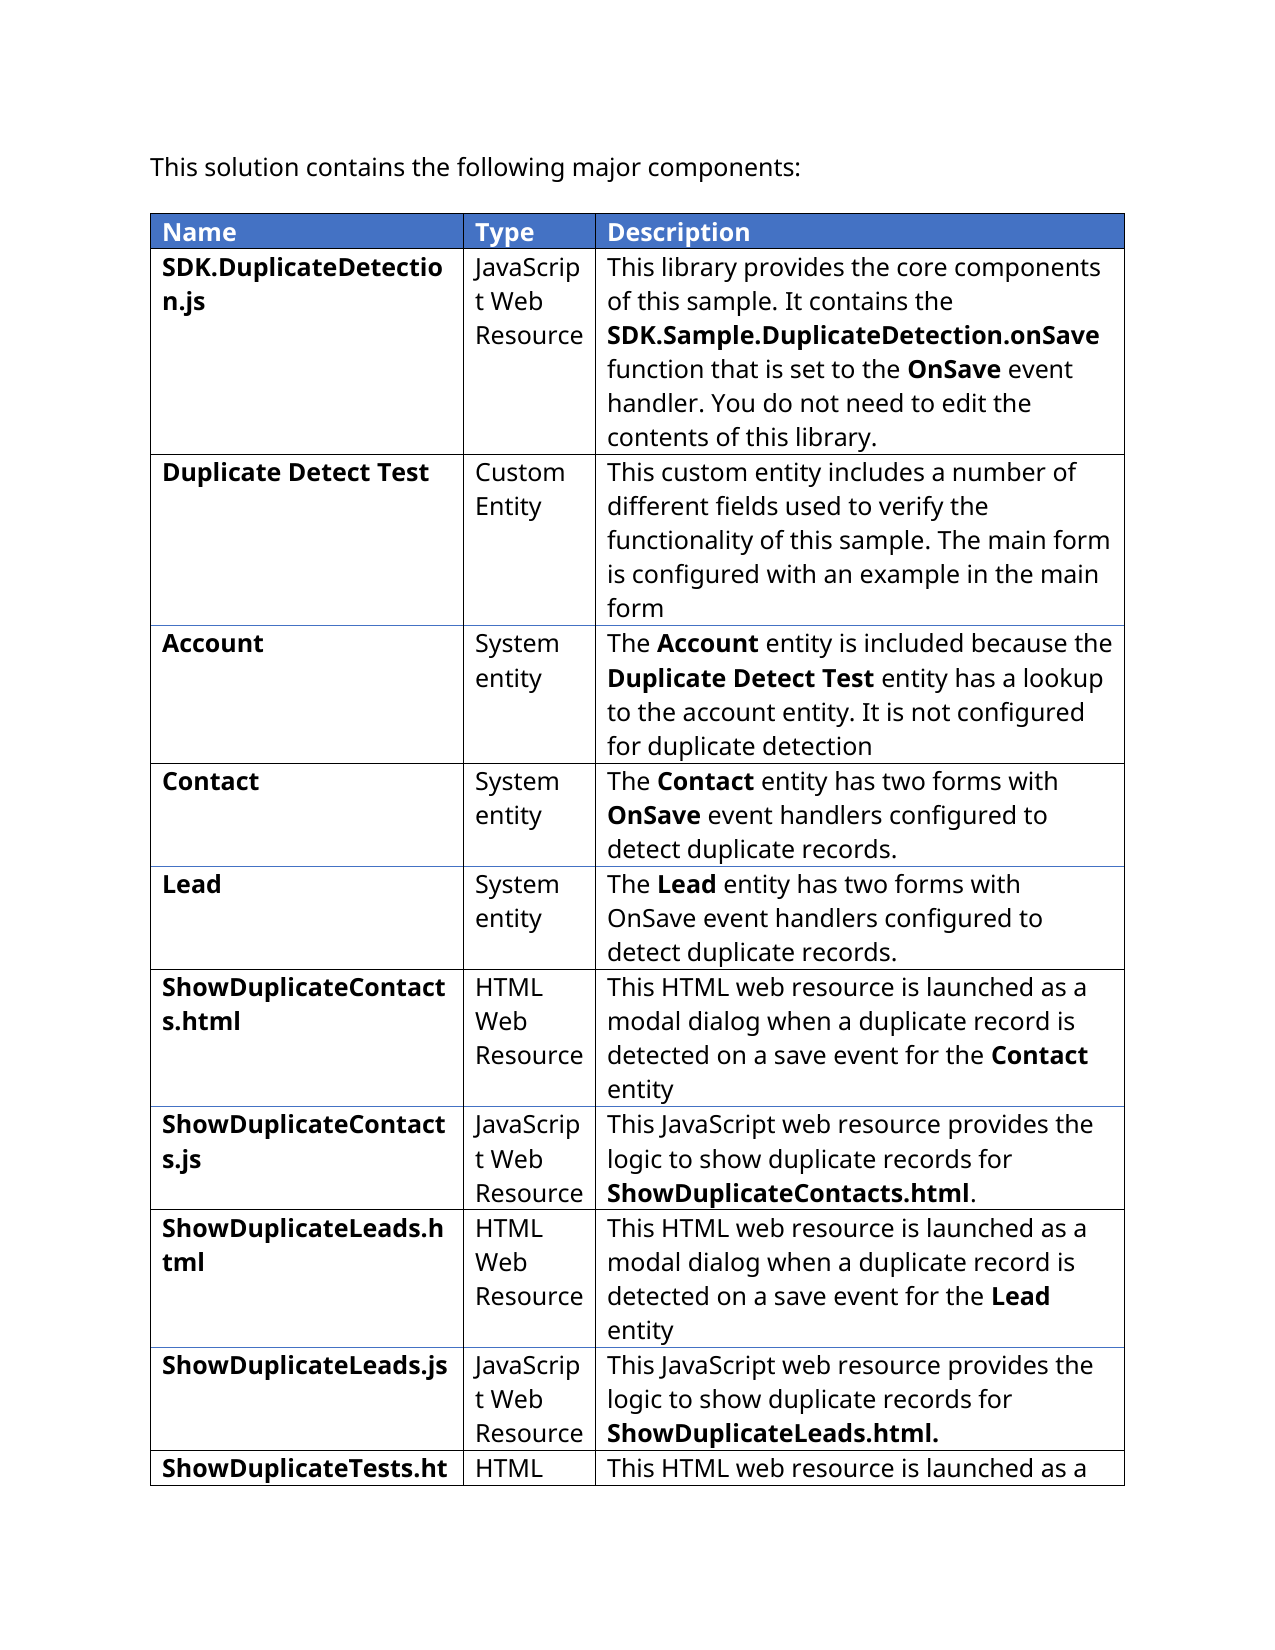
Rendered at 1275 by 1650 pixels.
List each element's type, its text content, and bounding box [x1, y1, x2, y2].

table_cell The Contact entity has two forms with OnSave event handlers configured to detect duplicate records. [596, 854, 1124, 956]
table_header Name [151, 305, 463, 338]
table_cell Lead [151, 957, 463, 1059]
table_cell This HTML web resource is launched as a modal dialog when a duplicate record is detected on a save event for the Lead entity [596, 1301, 1124, 1437]
table_header Type [464, 305, 595, 338]
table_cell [596, 1438, 1124, 1472]
table_cell This custom entity includes a number of different fields used to verify the functionality of this sample. The main form is configured with an example in the main form [596, 545, 1124, 715]
table_cell JavaScript Web Resource [464, 340, 595, 544]
table_cell SDK.DuplicateDetection.js [151, 340, 463, 544]
table_cell HTML Web Resource [464, 1060, 595, 1196]
subtitle Contents [150, 150, 1125, 211]
table_cell This JavaScript web resource provides the logic to show duplicate records for ShowDuplicateContacts.html. [596, 1198, 1124, 1299]
table_cell Duplicate Detect Test [151, 545, 463, 715]
table_cell ShowDuplicateContacts.html [151, 1060, 463, 1196]
table_cell The Account entity is included because the Duplicate Detect Test entity has a lookup to the account entity. It is not configured for duplicate detection [596, 716, 1124, 853]
table_cell System entity [464, 854, 595, 956]
table_cell System entity [464, 957, 595, 1059]
table_cell Contact [151, 854, 463, 956]
table_cell The Lead entity has two forms with OnSave event handlers configured to detect duplicate records. [596, 957, 1124, 1059]
table_cell This HTML web resource is launched as a modal dialog when a duplicate record is detected on a save event for the Contact entity [596, 1060, 1124, 1196]
table_header Description [596, 305, 1124, 338]
table_cell Custom Entity [464, 545, 595, 715]
text This solution contains the following major components: [150, 240, 1125, 274]
table_cell ShowDuplicateLeads.html [151, 1301, 463, 1437]
table_cell ShowDuplicateContacts.js [151, 1198, 463, 1299]
table_cell HTML Web Resource [464, 1301, 595, 1437]
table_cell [151, 1438, 463, 1472]
table_cell This library provides the core components of this sample. It contains the SDK.Sample.DuplicateDetection.onSave function that is set to the OnSave event handler. You do not need to edit the contents of this library. [596, 340, 1124, 544]
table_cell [464, 1438, 595, 1472]
table_cell JavaScript Web Resource [464, 1198, 595, 1299]
table_cell System entity [464, 716, 595, 853]
table_cell Account [151, 716, 463, 853]
